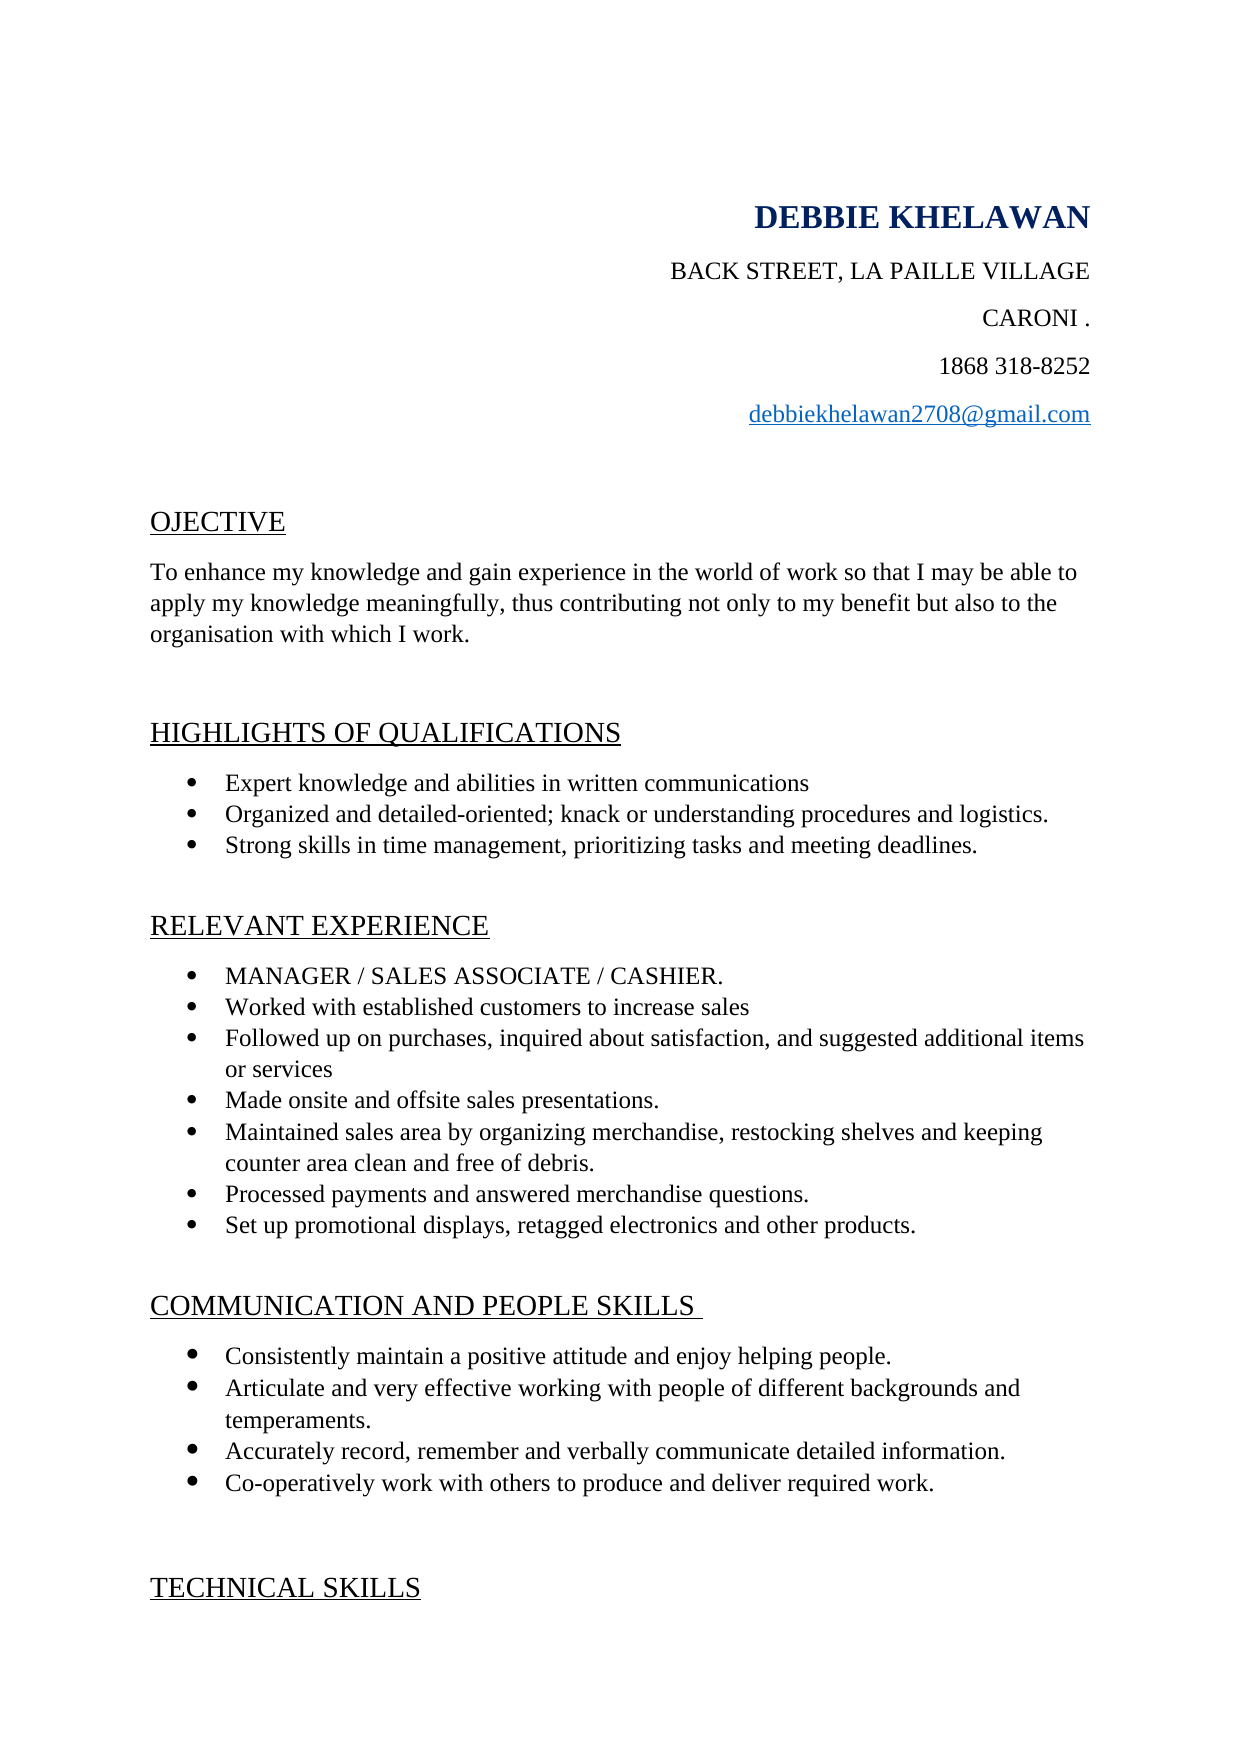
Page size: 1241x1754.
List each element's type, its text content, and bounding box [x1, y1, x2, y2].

list Maintained sales area by organizing merchandise, restocking shelves and keeping counter area clean and free of debris. [187, 1117, 1090, 1176]
list Organized and detailed-oriented; knack or understanding procedures and logistics. [187, 799, 1090, 827]
list Strong skills in time management, prioritizing tasks and meeting deadlines. [187, 830, 1090, 858]
list Worked with established customers to increase sales [187, 992, 1090, 1021]
text To enhance my knowledge and gain experience in the world of work so that I may be able to apply my knowledge meaningfully, thus contributing not only to my benefit but also to the organisation with which I work. [150, 557, 1090, 648]
text TECHNICAL SKILLS [150, 1570, 1090, 1603]
text COMMUNICATION AND PEOPLE SKILLS [150, 1288, 1090, 1322]
list MANAGER / SALES ASSOCIATE / CASHIER. [187, 961, 1090, 990]
text 1868 318-8252 [150, 351, 1090, 380]
text CARONI . [150, 303, 1090, 332]
list Co-operatively work with others to produce and deliver required work. [187, 1468, 1090, 1498]
list Made onsite and offsite sales presentations. [187, 1086, 1090, 1114]
list Consistently maintain a positive attitude and enjoy helping people. [187, 1341, 1090, 1371]
text debbiekhelawan2708@gmail.com [150, 399, 1090, 428]
list Articulate and very effective working with people of different backgrounds and temperaments. [187, 1373, 1090, 1434]
list Set up promotional displays, retagged electronics and other products. [187, 1210, 1090, 1238]
text BACK STREET, LA PAILLE VILLAGE [150, 256, 1090, 284]
list Accurately record, remember and verbally communicate detailed information. [187, 1436, 1090, 1466]
list Processed payments and answered merchandise questions. [187, 1179, 1090, 1207]
text RELEVANT EXPERIENCE [150, 908, 1090, 942]
list Followed up on purchases, inquired about satisfaction, and suggested additional items or services [187, 1023, 1090, 1083]
text OJECTIVE [150, 504, 1090, 538]
text HIGHLIGHTS OF QUALIFICATIONS [150, 715, 1090, 748]
text DEBBIE KHELAWAN [150, 198, 1090, 236]
list Expert knowledge and abilities in written communications [187, 768, 1090, 796]
